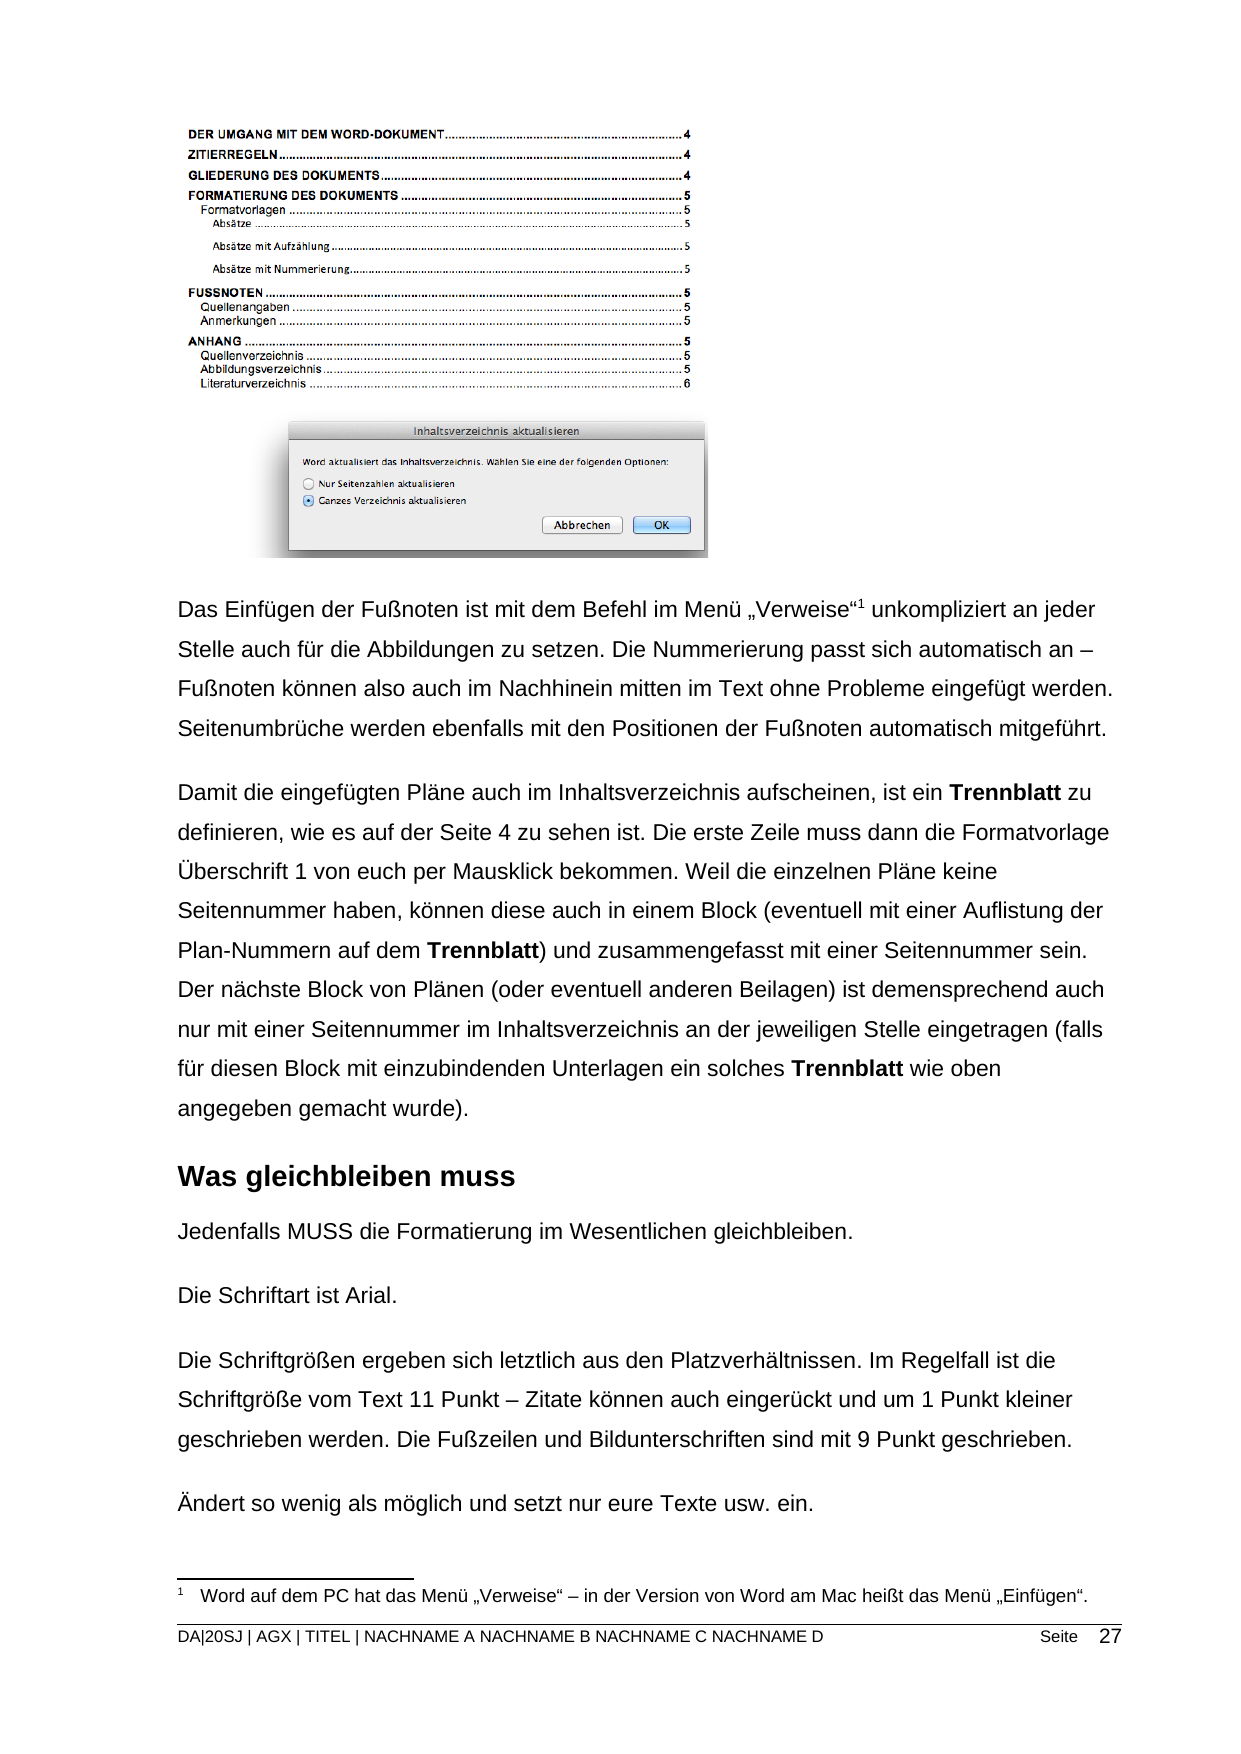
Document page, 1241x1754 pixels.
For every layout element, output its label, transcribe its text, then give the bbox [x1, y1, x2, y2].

text Die Schriftgrößen ergeben sich letztlich aus den Platzverhältnissen. Im Regelfall ist die Schriftgröße vom Text 11 Punkt – Zitate können auch eingerückt und um 1 Punkt kleiner geschrieben werden. Die Fußzeilen und Bildunterschriften sind mit 9 Punkt geschrieben. [177, 1347, 1122, 1452]
text Ändert so wenig als möglich und setzt nur eure Texte usw. ein. [177, 1490, 1122, 1517]
subtitle Was gleichbleiben muss [177, 1159, 1122, 1193]
text Jedenfalls MUSS die Formatierung im Wesentlichen gleichbleiben. [177, 1218, 1122, 1244]
text Die Schriftart ist Arial. [177, 1282, 1122, 1309]
text Damit die eingefügten Pläne auch im Inhaltsverzeichnis aufscheinen, ist ein Trennblatt zu definieren, wie es auf der Seite 4 zu sehen ist. Die erste Zeile muss dann die Formatvorlage Überschrift 1 von euch per Mausklick bekommen. Weil die einzelnen Pläne keine Seitennummer haben, können diese auch in einem Block (eventuell mit einer Auflistung der Plan-Nummern auf dem Trennblatt) und zusammengefasst mit einer Seitennummer sein. Der nächste Block von Plänen (oder eventuell anderen Beilagen) ist demensprechend auch nur mit einer Seitennummer im Inhaltsverzeichnis an der jeweiligen Stelle eingetragen (falls für diesen Block mit einzubindenden Unterlagen ein solches Trennblatt wie oben angegeben gemacht wurde). [177, 779, 1122, 1121]
text Das Einfügen der Fußnoten ist mit dem Befehl im Menü „Verweise“ unkompliziert an jeder Stelle auch für die Abbildungen zu setzen. Die Nummerierung passt sich automatisch an – Fußnoten können also auch im Nachhinein mitten im Text ohne Probleme eingefügt werden. Seitenumbrüche werden ebenfalls mit den Positionen der Fußnoten automatisch mitgeführt. [177, 596, 1122, 741]
picture [177, 118, 709, 558]
